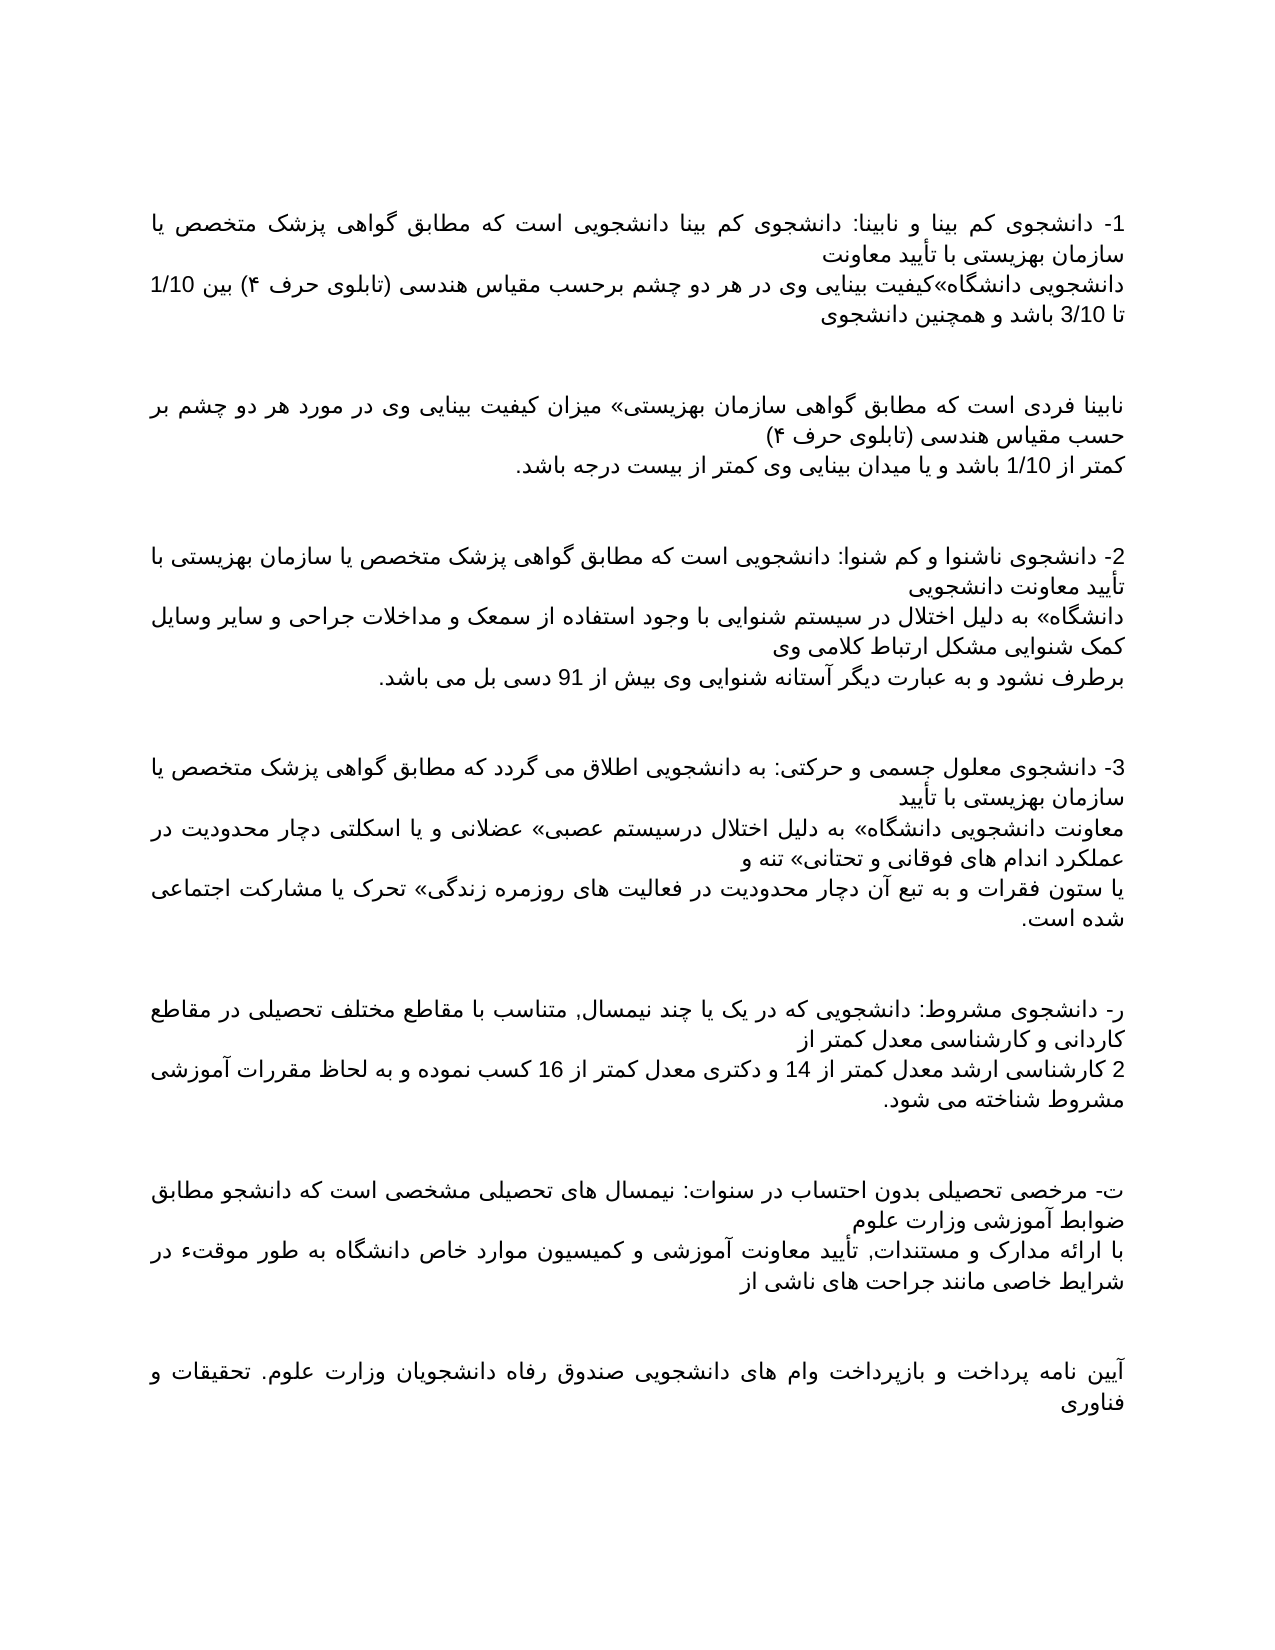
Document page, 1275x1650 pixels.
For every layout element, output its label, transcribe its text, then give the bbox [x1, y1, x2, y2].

text یا ستون فقرات و به تبع آن دچار محدودیت در فعالیت های روزمره زندگی» تحرک یا مشارکت اجتماعی شده است. [150, 875, 1125, 932]
text 3- دانشجوی معلول جسمی و حرکتی: به دانشجویی اطلاق می گردد که مطابق گواهی پزشک متخصص يا سازمان بهزیستی با تأیید [150, 754, 1125, 811]
text 2- دانشجوی ناشنوا و کم شنوا: دانشجویی است که مطابق گواهی پزشک متخصص يا سازمان بهزیستی با تأیید معاونت دانشجویی [150, 543, 1125, 599]
text 1- دانشجوی کم بینا و نابینا: دانشجوی کم بینا دانشجویی است که مطابق گواهی پزشک متخصص يا سازمان بهزیستی با تأیید معاونت [150, 210, 1125, 267]
text آیین نامه پرداخت و بازپرداخت وام های دانشجویی صندوق رفاه دانشجویان وزارت علوم. تحقیقات و فناوری [150, 1358, 1125, 1415]
text کمتر از 1/10 باشد و یا میدان بینایی وی کمتر از بیست درجه باشد. [150, 452, 1125, 478]
text برطرف نشود و به عبارت دیگر آستانه شنوایی وی بیش از 91 دسی بل می باشد. [150, 663, 1125, 690]
text ت- مرخصی تحصیلی بدون احتساب در سنوات: نیمسال های تحصیلی مشخصی است که دانشجو مطابق ضوابط آموزشی وزارت علوم [150, 1177, 1125, 1234]
text معاونت دانشجویی دانشگاه» به دلیل اختلال درسیستم عصبی» عضلانی و یا اسکلتی دچار محدودیت در عملکرد اندام های فوقانی و تحتانی» تنه و [150, 814, 1125, 871]
text ر- دانشجوی مشروط: دانشجویی که در یک يا چند نیمسال, متناسب با مقاطع مختلف تحصیلی در مقاطع کاردانی و کارشناسی معدل کمتر از [150, 996, 1125, 1052]
text دانشجویی دانشگاه»کیفیت بینایی وی در هر دو چشم برحسب مقیاس هندسی (تابلوی حرف ۴) بین 1/10 تا 3/10 باشد و همچنین دانشجوی [150, 271, 1125, 327]
text 2 کارشناسی ارشد معدل کمتر از 14 و دکتری معدل کمتر از 16 کسب نموده و به لحاظ مقررات آموزشی مشروط شناخته می شود. [150, 1056, 1125, 1113]
text با ارائه مدارک و مستندات, تأیید معاونت آموزشی و کمیسیون موارد خاص دانشگاه به طور موقتء در شرایط خاصی مانند جراحت های ناشی از [150, 1237, 1125, 1294]
text نابینا فردی است که مطابق گواهی سازمان بهزیستی» میزان کیفیت بینایی وی در مورد هر دو چشم بر حسب مقیاس هندسی (تابلوی حرف ۴) [150, 392, 1125, 448]
text دانشگاه» به دلیل اختلال در سیستم شنوایی با وجود استفاده از سمعک و مداخلات جراحی و سایر وسایل کمک شنوایی مشکل ارتباط کلامی وی [150, 603, 1125, 660]
